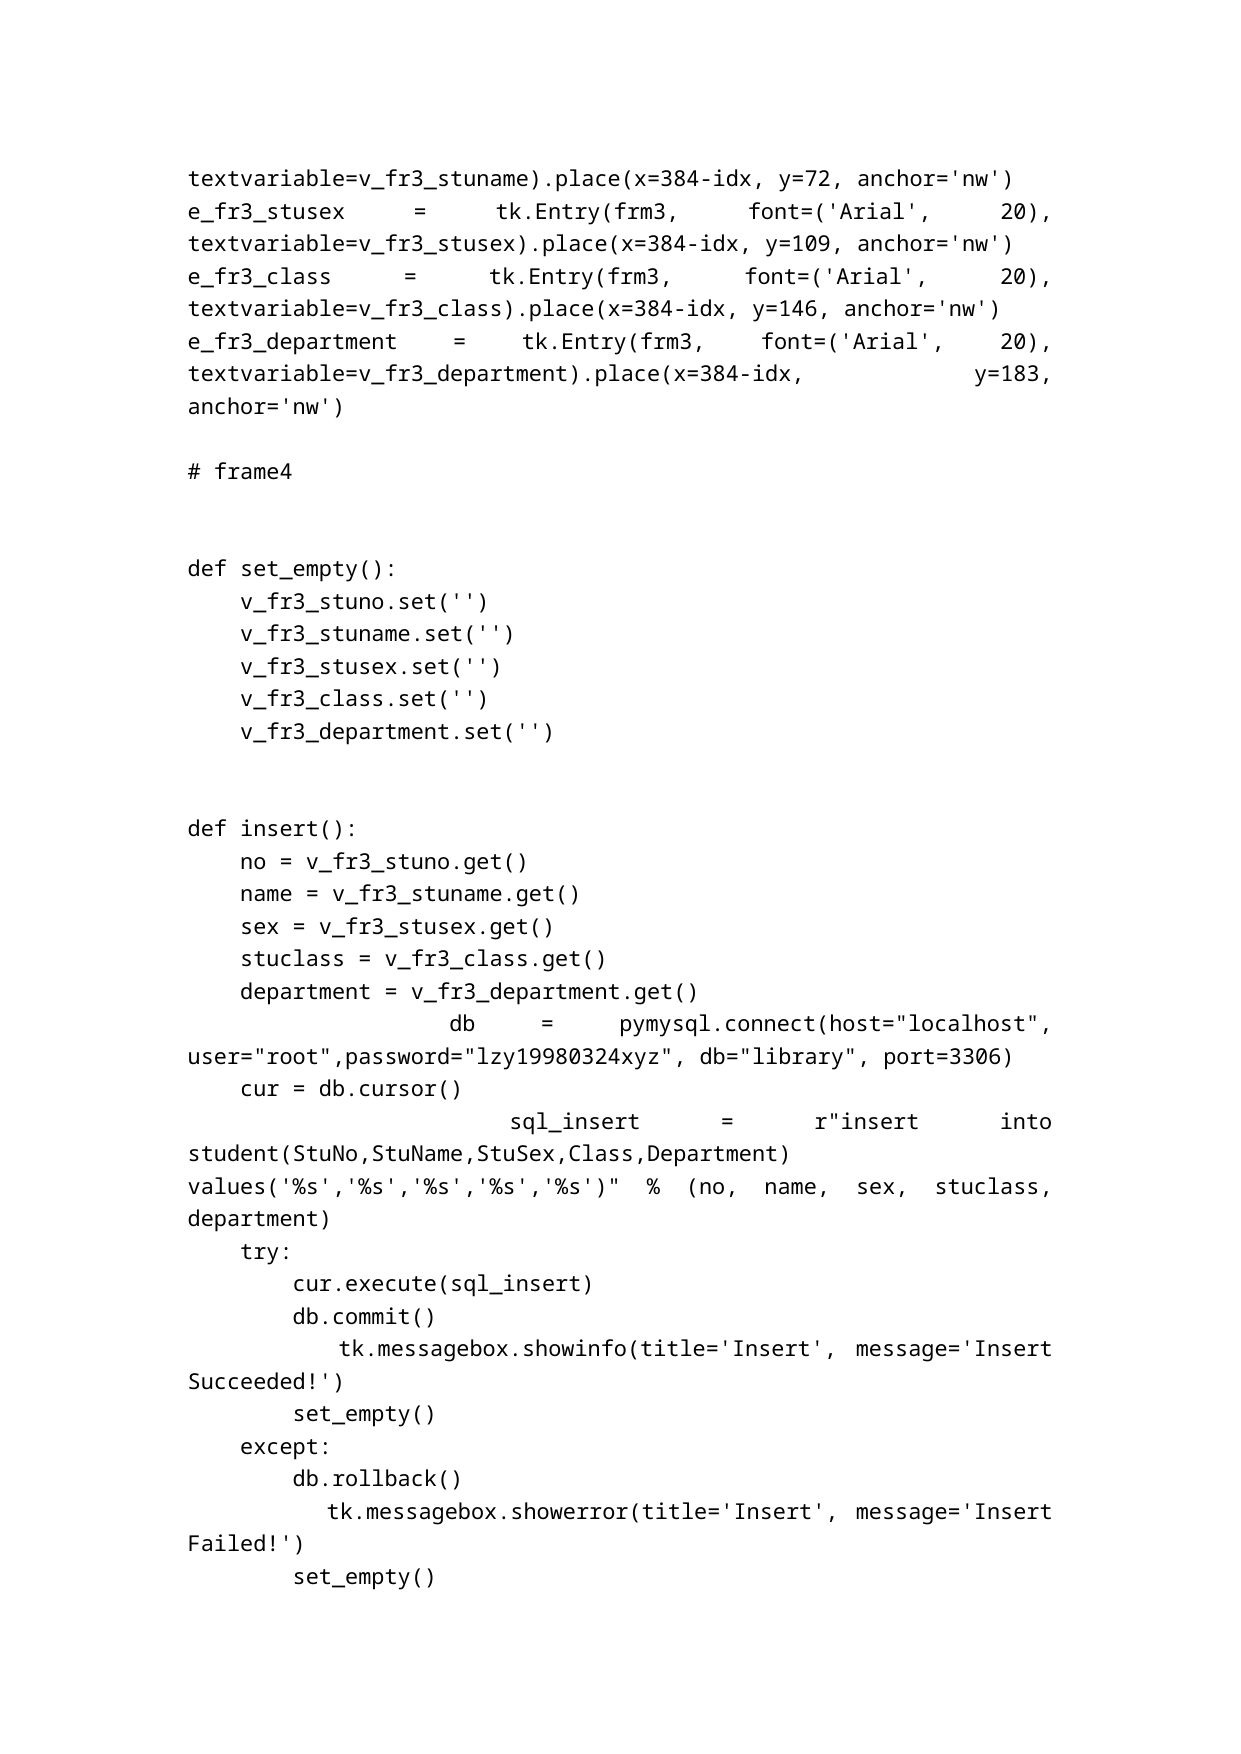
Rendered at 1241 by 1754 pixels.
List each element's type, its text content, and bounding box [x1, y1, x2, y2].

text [187, 162, 1053, 194]
text db.commit() [187, 1299, 1053, 1332]
text v_fr3_stusex.set('') [187, 649, 1053, 682]
text sql_insert = r"insert into student(StuNo,StuName,StuSex,Class,Department) values('%s','%s','%s','%s','%s')" % (no, name, sex, stuclass, department) [187, 1104, 1053, 1234]
text db.rollback() [187, 1462, 1053, 1494]
text no = v_fr3_stuno.get() [187, 844, 1053, 877]
text v_fr3_class.set('') [187, 682, 1053, 714]
text v_fr3_stuname.set('') [187, 617, 1053, 649]
text name = v_fr3_stuname.get() [187, 877, 1053, 909]
text v_fr3_department.set('') [187, 714, 1053, 747]
text e_fr3_stusex = tk.Entry(frm3, font=('Arial', 20), textvariable=v_fr3_stusex).place(x=384-idx, y=109, anchor='nw') [187, 194, 1053, 259]
text set_empty() [187, 1559, 1053, 1592]
text except: [187, 1429, 1053, 1462]
text cur = db.cursor() [187, 1072, 1053, 1104]
text e_fr3_department = tk.Entry(frm3, font=('Arial', 20), textvariable=v_fr3_department).place(x=384-idx, y=183, anchor='nw') [187, 324, 1053, 422]
text set_empty() [187, 1397, 1053, 1429]
text def insert(): [187, 812, 1053, 844]
text db = pymysql.connect(host="localhost", user="root",password="lzy19980324xyz", db="library", port=3306) [187, 1007, 1053, 1072]
text v_fr3_stuno.set('') [187, 584, 1053, 617]
text cur.execute(sql_insert) [187, 1267, 1053, 1299]
text e_fr3_class = tk.Entry(frm3, font=('Arial', 20), textvariable=v_fr3_class).place(x=384-idx, y=146, anchor='nw') [187, 259, 1053, 324]
text department = v_fr3_department.get() [187, 974, 1053, 1007]
text def set_empty(): [187, 552, 1053, 584]
text tk.messagebox.showerror(title='Insert', message='Insert Failed!') [187, 1494, 1053, 1559]
text tk.messagebox.showinfo(title='Insert', message='Insert Succeeded!') [187, 1332, 1053, 1397]
text sex = v_fr3_stusex.get() [187, 909, 1053, 942]
text stuclass = v_fr3_class.get() [187, 942, 1053, 974]
text # frame4 [187, 454, 1053, 487]
text try: [187, 1234, 1053, 1267]
